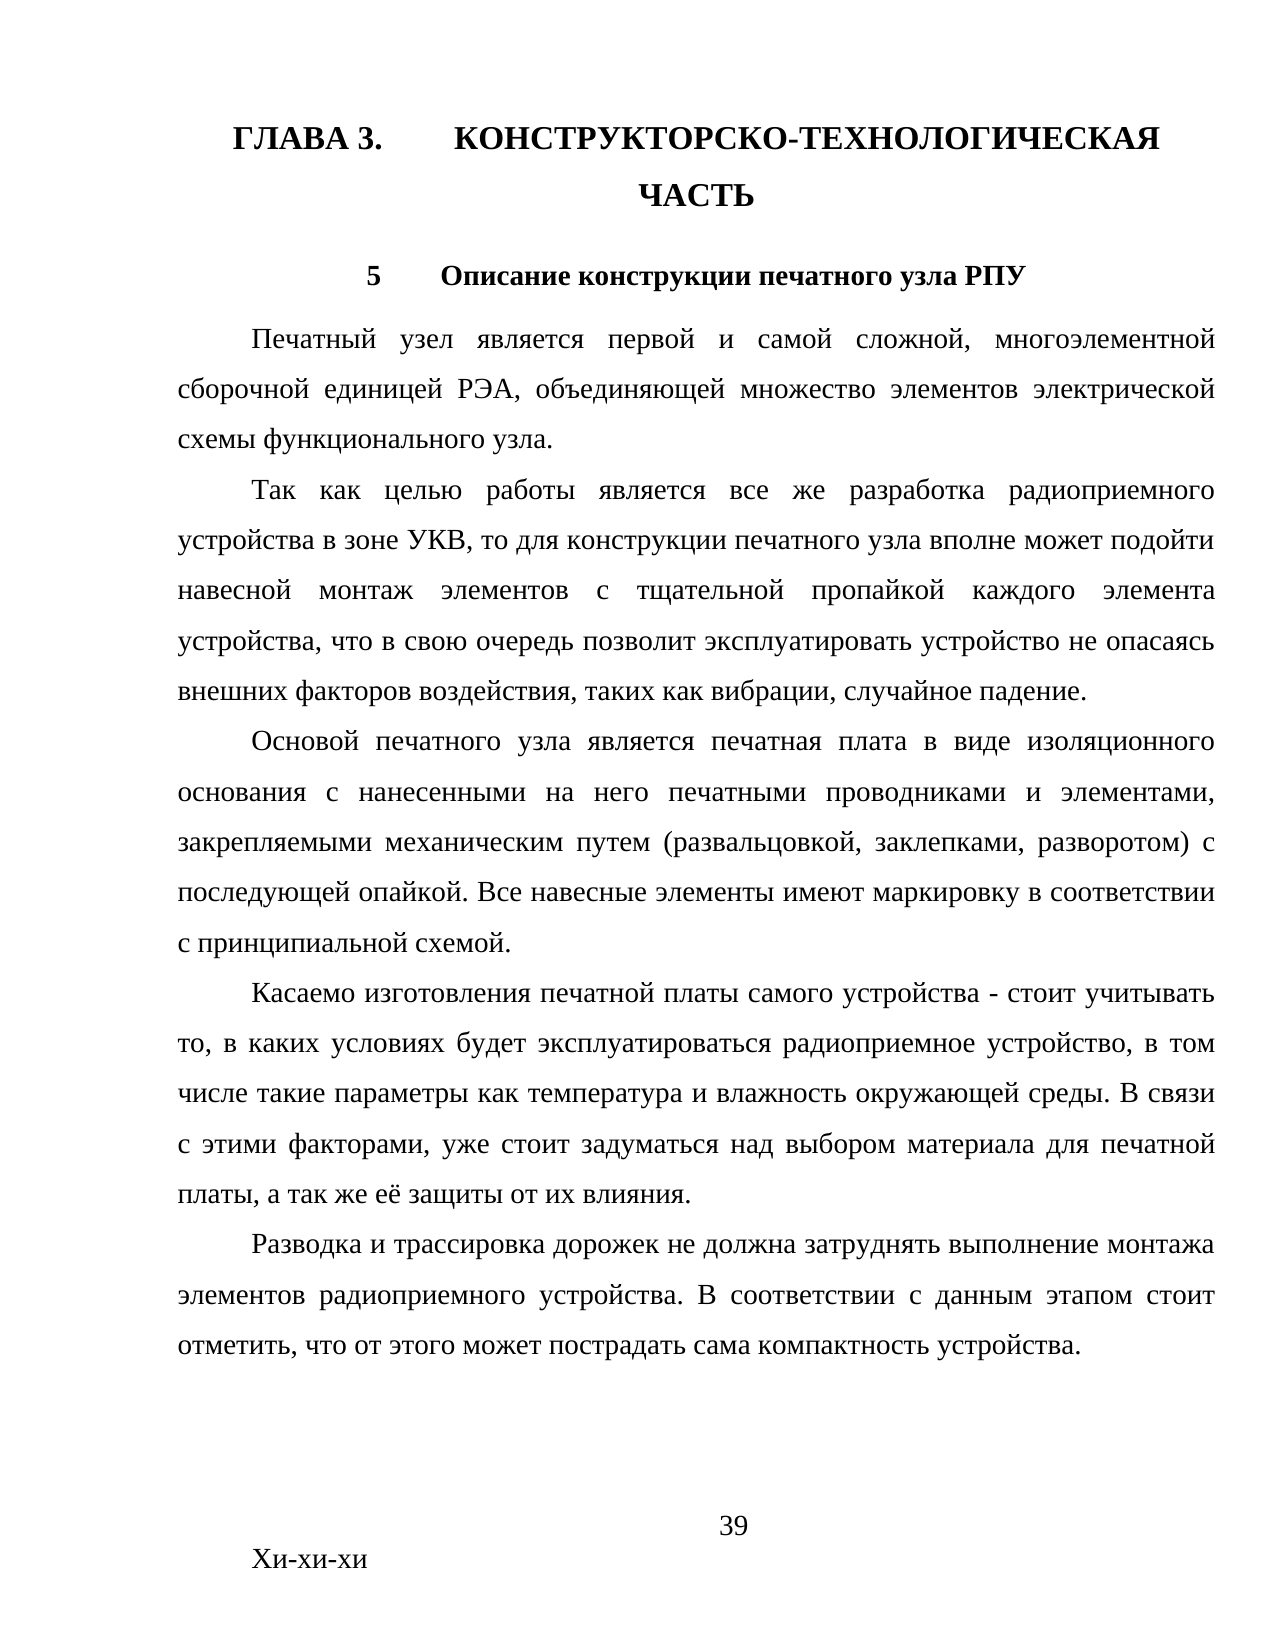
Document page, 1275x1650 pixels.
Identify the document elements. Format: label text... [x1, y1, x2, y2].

text Основой печатного узла является печатная плата в виде изоляционного основания с нанесенными на него печатными проводниками и элементами, закрепляемыми механическим путем (развальцовкой, заклепками, разворотом) с последующей опайкой. Все навесные элементы имеют маркировку в соответствии с принципиальной схемой. [177, 723, 1216, 958]
text Разводка и трассировка дорожек не должна затруднять выполнение монтажа элементов радиоприемного устройства. В соответствии с данным этапом стоит отметить, что от этого может пострадать сама компактность устройства. [177, 1227, 1216, 1361]
text Печатный узел является первой и самой сложной, многоэлементной сборочной единицей РЭА, объединяющей множество элементов электрической схемы функционального узла. [177, 321, 1216, 455]
text Так как целью работы является все же разработка радиоприемного устройства в зоне УКВ, то для конструкции печатного узла вполне может подойти навесной монтаж элементов с тщательной пропайкой каждого элемента устройства, что в свою очередь позволит эксплуатировать устройство не опасаясь внешних факторов воздействия, таких как вибрации, случайное падение. [177, 472, 1216, 707]
subtitle Описание конструкции печатного узла РПУ [177, 258, 1216, 292]
text Касаемо изготовления печатной платы самого устройства - стоит учитывать то, в каких условиях будет эксплуатироваться радиоприемное устройство, в том числе такие параметры как температура и влажность окружающей среды. В связи с этими факторами, уже стоит задуматься над выбором материала для печатной платы, а так же её защиты от их влияния. [177, 975, 1216, 1210]
subtitle Конструкторско-технологическая часть [177, 118, 1216, 214]
